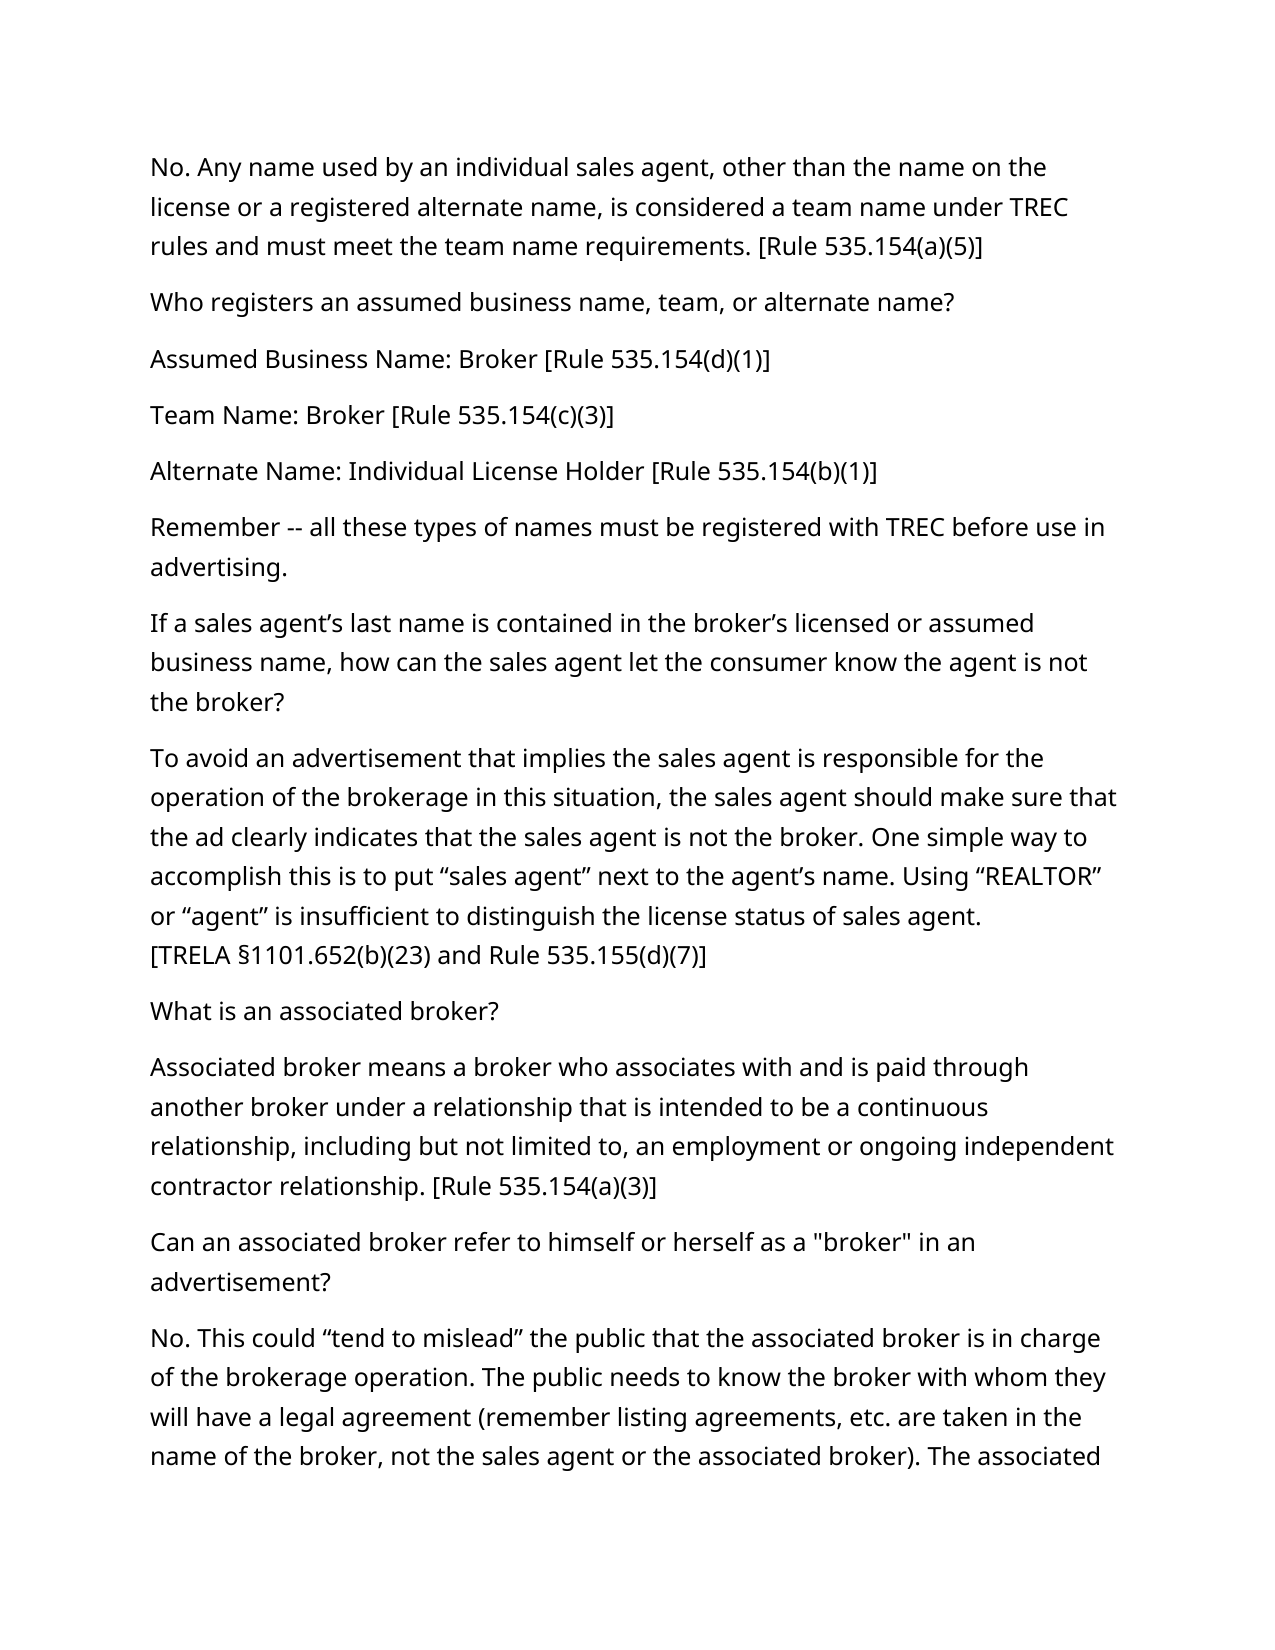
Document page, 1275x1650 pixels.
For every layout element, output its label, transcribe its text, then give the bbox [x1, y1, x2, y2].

text Who registers an assumed business name, team, or alternate name? [150, 285, 1125, 319]
text What is an associated broker? [150, 994, 1125, 1028]
text Team Name: Broker [Rule 535.154(c)(3)] [150, 397, 1125, 431]
text To avoid an advertisement that implies the sales agent is responsible for the operation of the brokerage in this situation, the sales agent should make sure that the ad clearly indicates that the sales agent is not the broker. One simple way to accomplish this is to put “sales agent” next to the agent’s name. Using “REALTOR” or “agent” is insufficient to distinguish the license status of sales agent. [TRELA §1101.652(b)(23) and Rule 535.155(d)(7)] [150, 740, 1125, 972]
text Remember -- all these types of names must be registered with TREC before use in advertising. [150, 510, 1125, 583]
text Can an associated broker refer to himself or herself as a "broker" in an advertisement? [150, 1225, 1125, 1298]
text If a sales agent’s last name is contained in the broker’s licensed or assumed business name, how can the sales agent let the consumer know the agent is not the broker? [150, 605, 1125, 718]
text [150, 1320, 1125, 1473]
text No. Any name used by an individual sales agent, other than the name on the license or a registered alternate name, is considered a team name under TREC rules and must meet the team name requirements. [Rule 535.154(a)(5)] [150, 150, 1125, 263]
text Associated broker means a broker who associates with and is paid through another broker under a relationship that is intended to be a continuous relationship, including but not limited to, an employment or ongoing independent contractor relationship. [Rule 535.154(a)(3)] [150, 1050, 1125, 1203]
text Assumed Business Name: Broker [Rule 535.154(d)(1)] [150, 341, 1125, 375]
text Alternate Name: Individual License Holder [Rule 535.154(b)(1)] [150, 453, 1125, 488]
